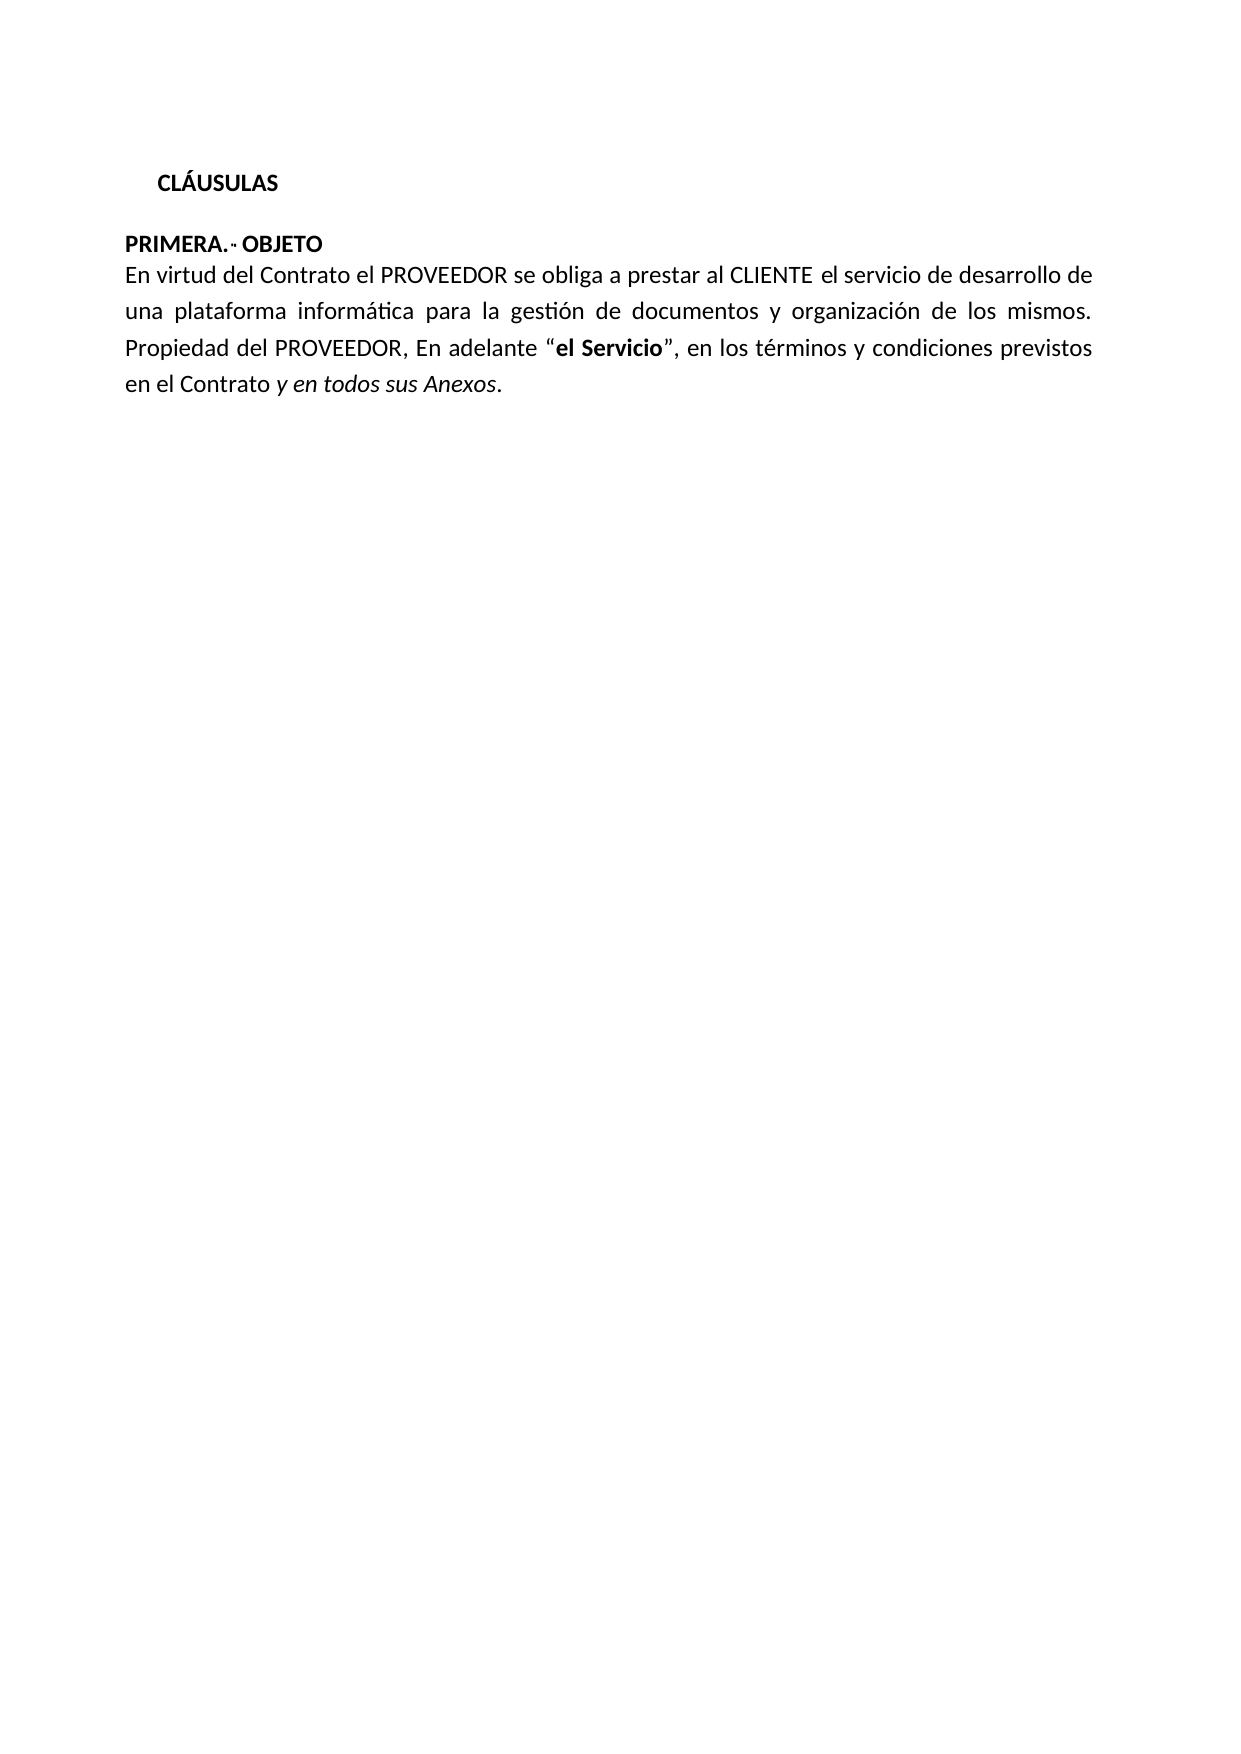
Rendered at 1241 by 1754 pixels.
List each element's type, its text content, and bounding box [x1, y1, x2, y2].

subtitle CLÁUSULAS [157, 167, 1083, 197]
subtitle PRIMERA. -­‐ OBJETO [125, 228, 1109, 259]
text En virtud del Contrato el PROVEEDOR se obliga a prestar al CLIENTE el servicio de desarrollo de una plataforma informática para la gestión de documentos y organización de los mismos. Propiedad del PROVEEDOR, En adelante “el Servicio”, en los términos y condiciones previstos en el Contrato y en todos sus Anexos. [125, 259, 1093, 399]
